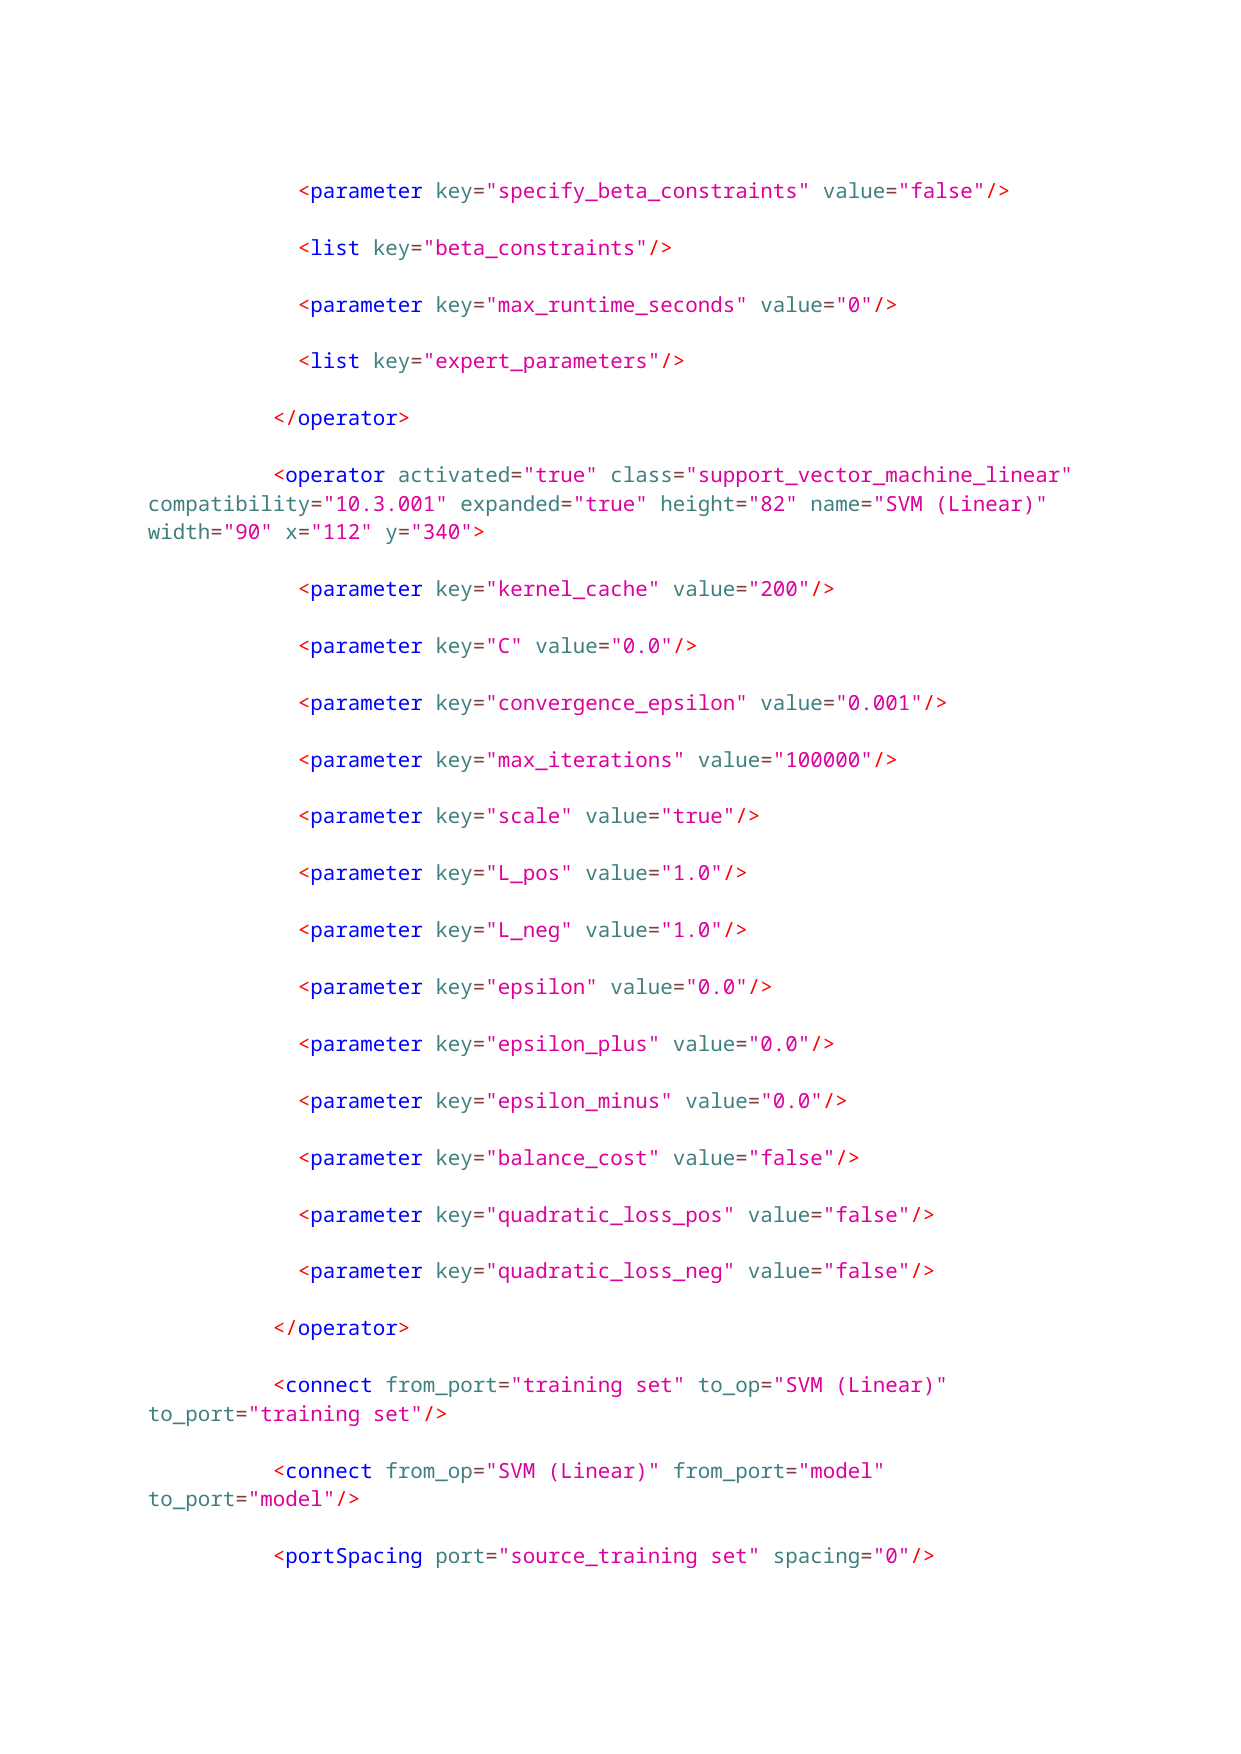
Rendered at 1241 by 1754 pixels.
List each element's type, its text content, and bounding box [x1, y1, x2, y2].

text <parameter key="L_neg" value="1.0"/> [148, 887, 1093, 944]
text <parameter key="convergence_epsilon" value="0.001"/> [148, 659, 1093, 716]
text <parameter key="epsilon_minus" value="0.0"/> [148, 1058, 1093, 1114]
text <parameter key="quadratic_loss_neg" value="false"/> [148, 1228, 1093, 1285]
text <operator activated="true" class="support_vector_machine_linear" compatibility="10.3.001" expanded="true" height="82" name="SVM (Linear)" width="90" x="112" y="340"> [148, 432, 1093, 546]
text <list key="beta_constraints"/> [148, 204, 1093, 261]
text <parameter key="quadratic_loss_pos" value="false"/> [148, 1171, 1093, 1228]
text <parameter key="epsilon_plus" value="0.0"/> [148, 1001, 1093, 1058]
text <list key="expert_parameters"/> [148, 318, 1093, 375]
text <parameter key="max_runtime_seconds" value="0"/> [148, 261, 1093, 318]
text <parameter key="specify_beta_constraints" value="false"/> [148, 148, 1093, 204]
text <parameter key="epsilon" value="0.0"/> [148, 944, 1093, 1001]
text <connect from_port="training set" to_op="SVM (Linear)" to_port="training set"/> [148, 1342, 1093, 1427]
text <connect from_op="SVM (Linear)" from_port="model" to_port="model"/> [148, 1427, 1093, 1513]
text <parameter key="max_iterations" value="100000"/> [148, 716, 1093, 773]
text <parameter key="balance_cost" value="false"/> [148, 1114, 1093, 1171]
text <parameter key="scale" value="true"/> [148, 773, 1093, 830]
text <parameter key="L_pos" value="1.0"/> [148, 830, 1093, 887]
text <parameter key="kernel_cache" value="200"/> [148, 546, 1093, 603]
text <parameter key="C" value="0.0"/> [148, 603, 1093, 659]
text </operator> [148, 1285, 1093, 1342]
text </operator> [148, 375, 1093, 432]
text <portSpacing port="source_training set" spacing="0"/> [148, 1513, 1093, 1569]
